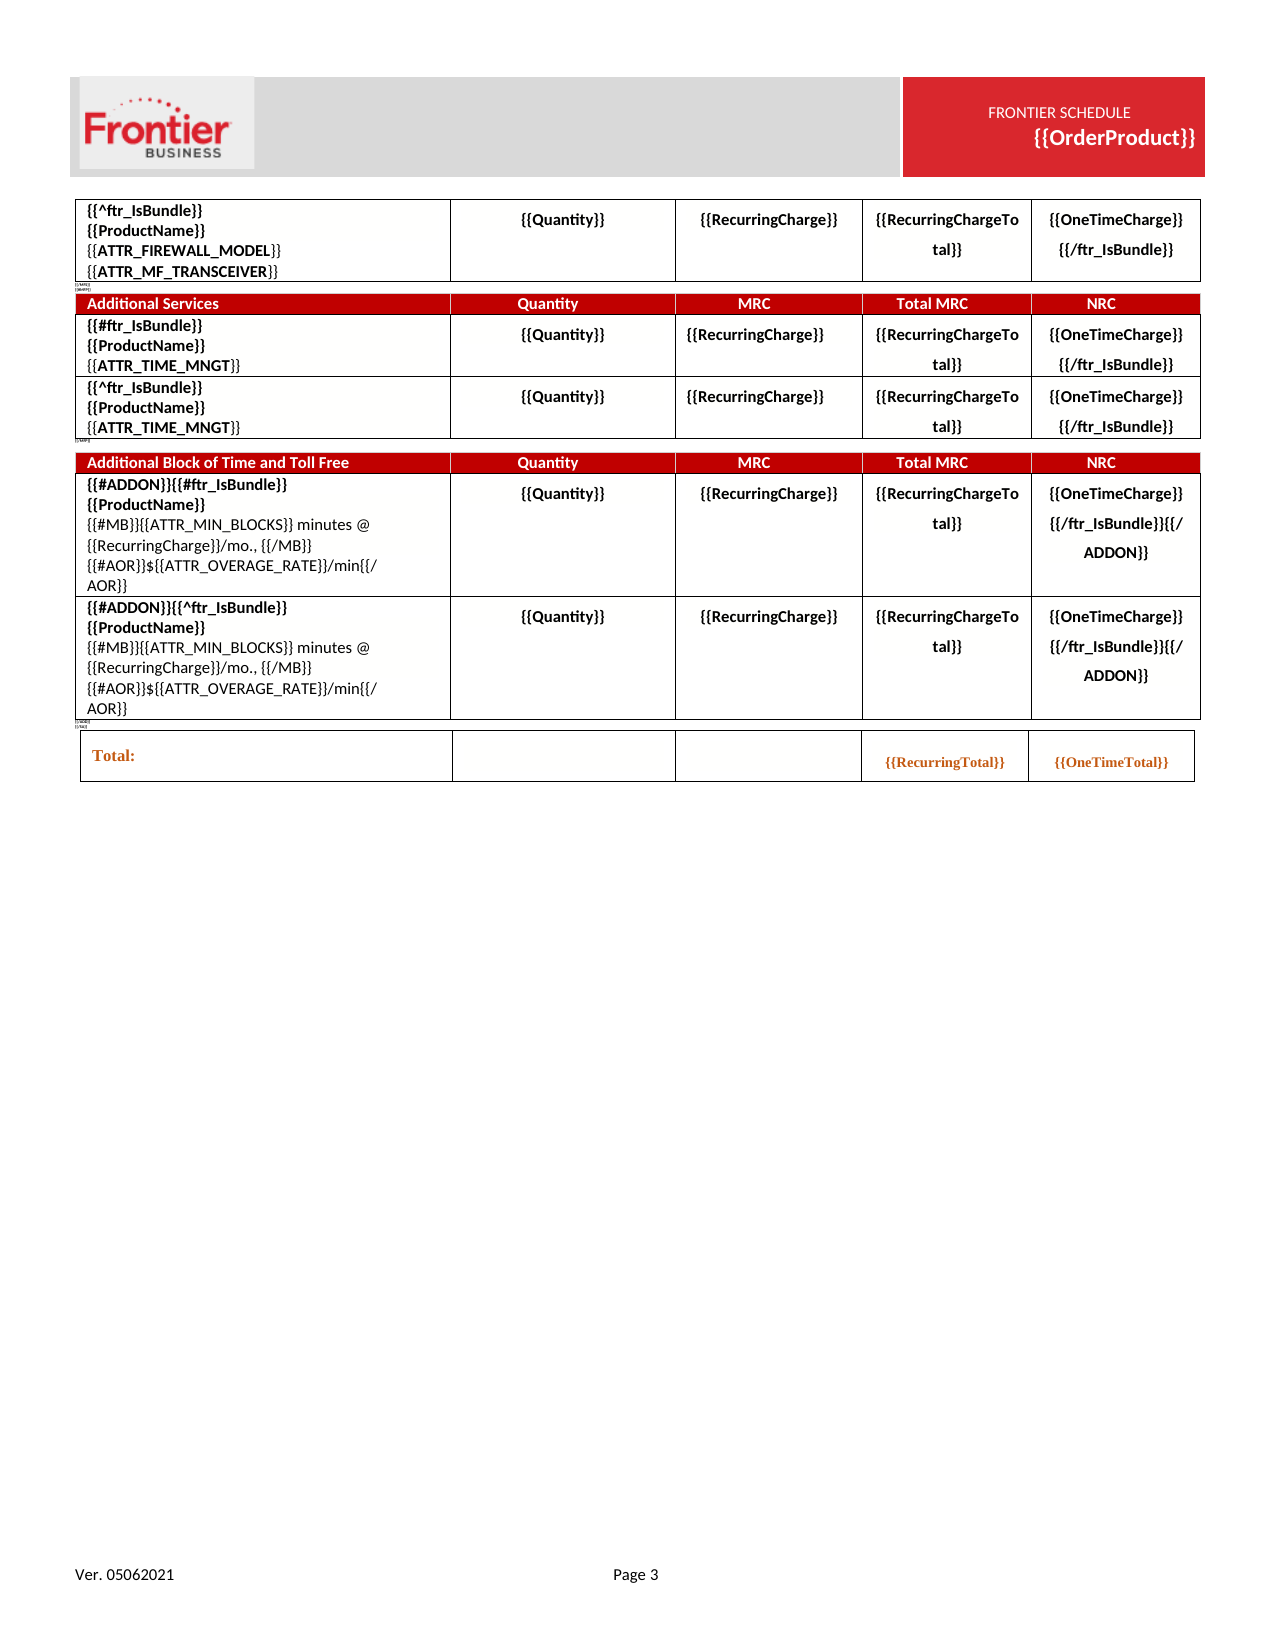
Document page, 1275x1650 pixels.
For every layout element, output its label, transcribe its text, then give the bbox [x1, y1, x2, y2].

table_cell {{RecurringCharge}} [676, 597, 862, 719]
table_cell {{^ftr_IsBundle}} {{ProductName}} {{ATTR_FIREWALL_MODEL}} {{ATTR_MF_TRANSCEIVER}} [76, 200, 450, 281]
table_cell {{RecurringCharge}} [676, 377, 862, 438]
table_header Additional Block of Time and Toll Free [76, 453, 450, 473]
table_cell {{RecurringChargeTotal}} [863, 597, 1031, 719]
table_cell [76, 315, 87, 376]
table_header NRC [1032, 294, 1200, 314]
table_cell {{Quantity}} [451, 377, 675, 438]
table_cell {{RecurringCharge}} [676, 315, 862, 376]
table_header [453, 731, 675, 781]
picture [79, 76, 255, 169]
table_cell {{OneTimeCharge}}{{/ftr_IsBundle}} [1032, 315, 1200, 376]
table_header MRC [676, 453, 862, 473]
table_header Quantity [451, 453, 675, 473]
table_cell {{RecurringChargeTotal}} [863, 200, 1031, 281]
table_cell {{Quantity}} [451, 597, 675, 719]
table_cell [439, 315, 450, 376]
table_cell {{OneTimeCharge}}{{/ftr_IsBundle}}{{/ADDON}} [1032, 474, 1200, 596]
table_cell {{Quantity}} [451, 200, 675, 281]
table_cell {{#ADDON}}{{^ftr_IsBundle}} {{ProductName}} {{#MB}}{{ATTR_MIN_BLOCKS}} minutes @ {{RecurringCharge}}/mo., {{/MB}} {{#AOR}}${{ATTR_OVERAGE_RATE}}/min{{/AOR}} [76, 597, 450, 719]
table_cell {{OneTimeCharge}} {{/ftr_IsBundle}} [1032, 200, 1200, 281]
table_cell {{Quantity}} [451, 474, 675, 596]
table_cell {{RecurringChargeTotal}} [863, 315, 1031, 376]
table_header Additional Services [76, 294, 450, 314]
table_cell {{RecurringChargeTotal}} [863, 377, 1031, 438]
table_cell {{OneTimeCharge}}{{/ftr_IsBundle}}{{/ADDON}} [1032, 597, 1200, 719]
table_header {{OneTimeTotal}} [1029, 731, 1194, 781]
table_cell {{Quantity}} [451, 315, 675, 376]
table_header NRC [1032, 453, 1200, 473]
table_header {{RecurringTotal}} [862, 731, 1028, 781]
table_header [676, 731, 861, 781]
table_cell {{#ADDON}}{{#ftr_IsBundle}} {{ProductName}} {{#MB}}{{ATTR_MIN_BLOCKS}} minutes @ {{RecurringCharge}}/mo., {{/MB}} {{#AOR}}${{ATTR_OVERAGE_RATE}}/min{{/AOR}} [76, 474, 450, 596]
table_cell {{OneTimeCharge}}{{/ftr_IsBundle}} [1032, 377, 1200, 438]
table_cell {{RecurringCharge}} [676, 200, 862, 281]
table_header MRC [676, 294, 862, 314]
table_header Total: [81, 731, 452, 781]
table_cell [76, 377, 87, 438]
table_cell {{RecurringCharge}} [676, 474, 862, 596]
table_header Total MRC [863, 294, 1031, 314]
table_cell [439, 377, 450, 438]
table_header Total MRC [863, 453, 1031, 473]
table_header Quantity [451, 294, 675, 314]
table_cell {{RecurringChargeTotal}} [863, 474, 1031, 596]
